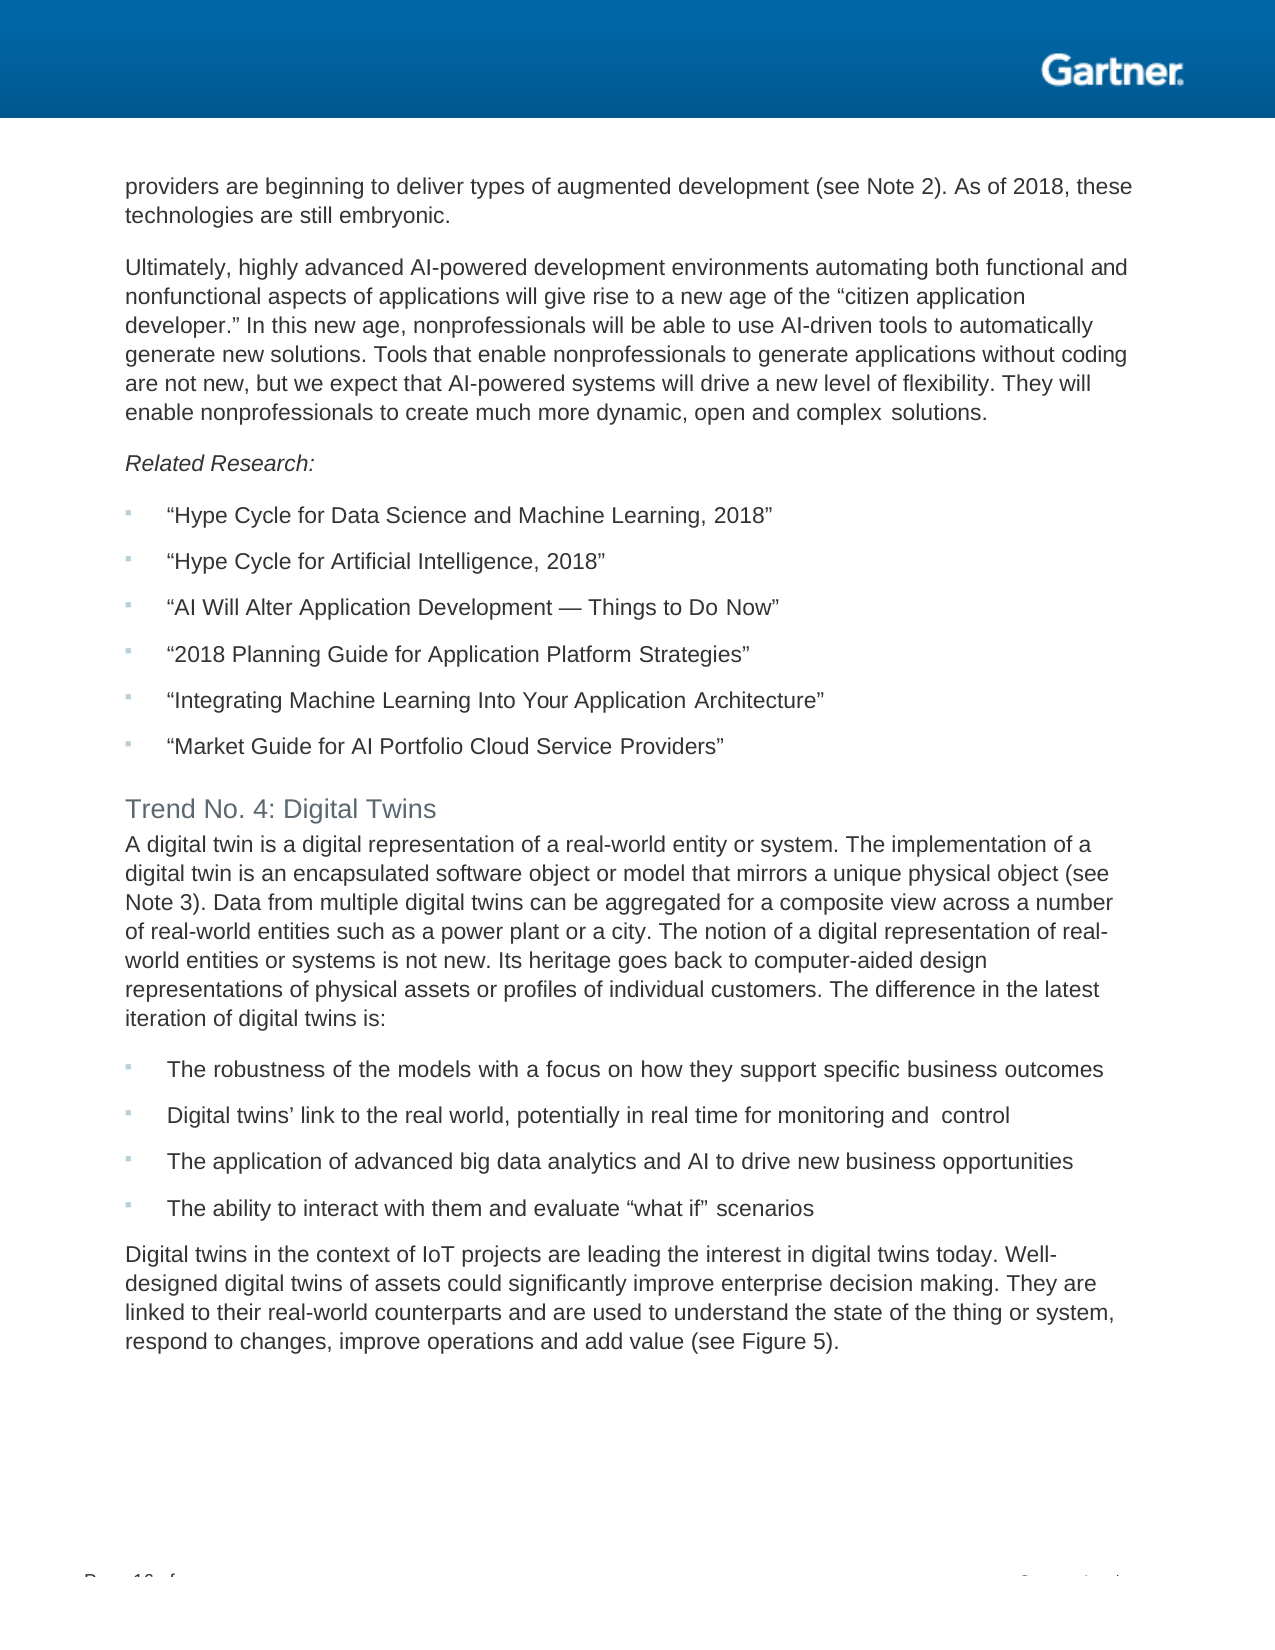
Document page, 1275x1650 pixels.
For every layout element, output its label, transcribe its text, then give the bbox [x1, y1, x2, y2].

list The application of advanced big data analytics and AI to drive new business opportunities [125, 1148, 1162, 1175]
text Digital twins in the context of IoT projects are leading the interest in digital twins today. Well- designed digital twins of assets could significantly improve enterprise decision making. They are linked to their real-world counterparts and are used to understand the state of the thing or system, respond to changes, improve operations and add value (see Figure 5). [125, 1241, 1133, 1354]
list “Integrating Machine Learning Into Your Application Architecture” [125, 687, 1162, 713]
text Ultimately, highly advanced AI-powered development environments automating both functional and nonfunctional aspects of applications will give rise to a new age of the “citizen application developer.” In this new age, nonprofessionals will be able to use AI-driven tools to automatically generate new solutions. Tools that enable nonprofessionals to generate applications without coding are not new, but we expect that AI-powered systems will drive a new level of flexibility. They will enable nonprofessionals to create much more dynamic, open and complex solutions. [125, 254, 1133, 425]
text providers are beginning to deliver types of augmented development (see Note 2). As of 2018, these technologies are still embryonic. [125, 173, 1162, 228]
list The robustness of the models with a focus on how they support specific business outcomes [125, 1056, 1162, 1082]
list “Market Guide for AI Portfolio Cloud Service Providers” [125, 733, 1162, 759]
list “Hype Cycle for Data Science and Machine Learning, 2018” [125, 502, 1162, 528]
list “2018 Planning Guide for Application Platform Strategies” [125, 641, 1162, 667]
text A digital twin is a digital representation of a real-world entity or system. The implementation of a digital twin is an encapsulated software object or model that mirrors a unique physical object (see Note 3). Data from multiple digital twins can be aggregated for a composite view across a number of real-world entities such as a power plant or a city. The notion of a digital representation of real- world entities or systems is not new. Its heritage goes back to computer-aided design representations of physical assets or profiles of individual customers. The difference in the latest iteration of digital twins is: [125, 831, 1126, 1031]
text Trend No. 4: Digital Twins [125, 793, 1162, 824]
list “Hype Cycle for Artificial Intelligence, 2018” [125, 548, 1162, 574]
picture [0, 0, 1275, 118]
text Related Research: [125, 450, 1162, 476]
list Digital twins’ link to the real world, potentially in real time for monitoring and control [125, 1102, 1162, 1128]
list The ability to interact with them and evaluate “what if” scenarios [125, 1194, 1162, 1221]
list “AI Will Alter Application Development — Things to Do Now” [125, 594, 1162, 621]
